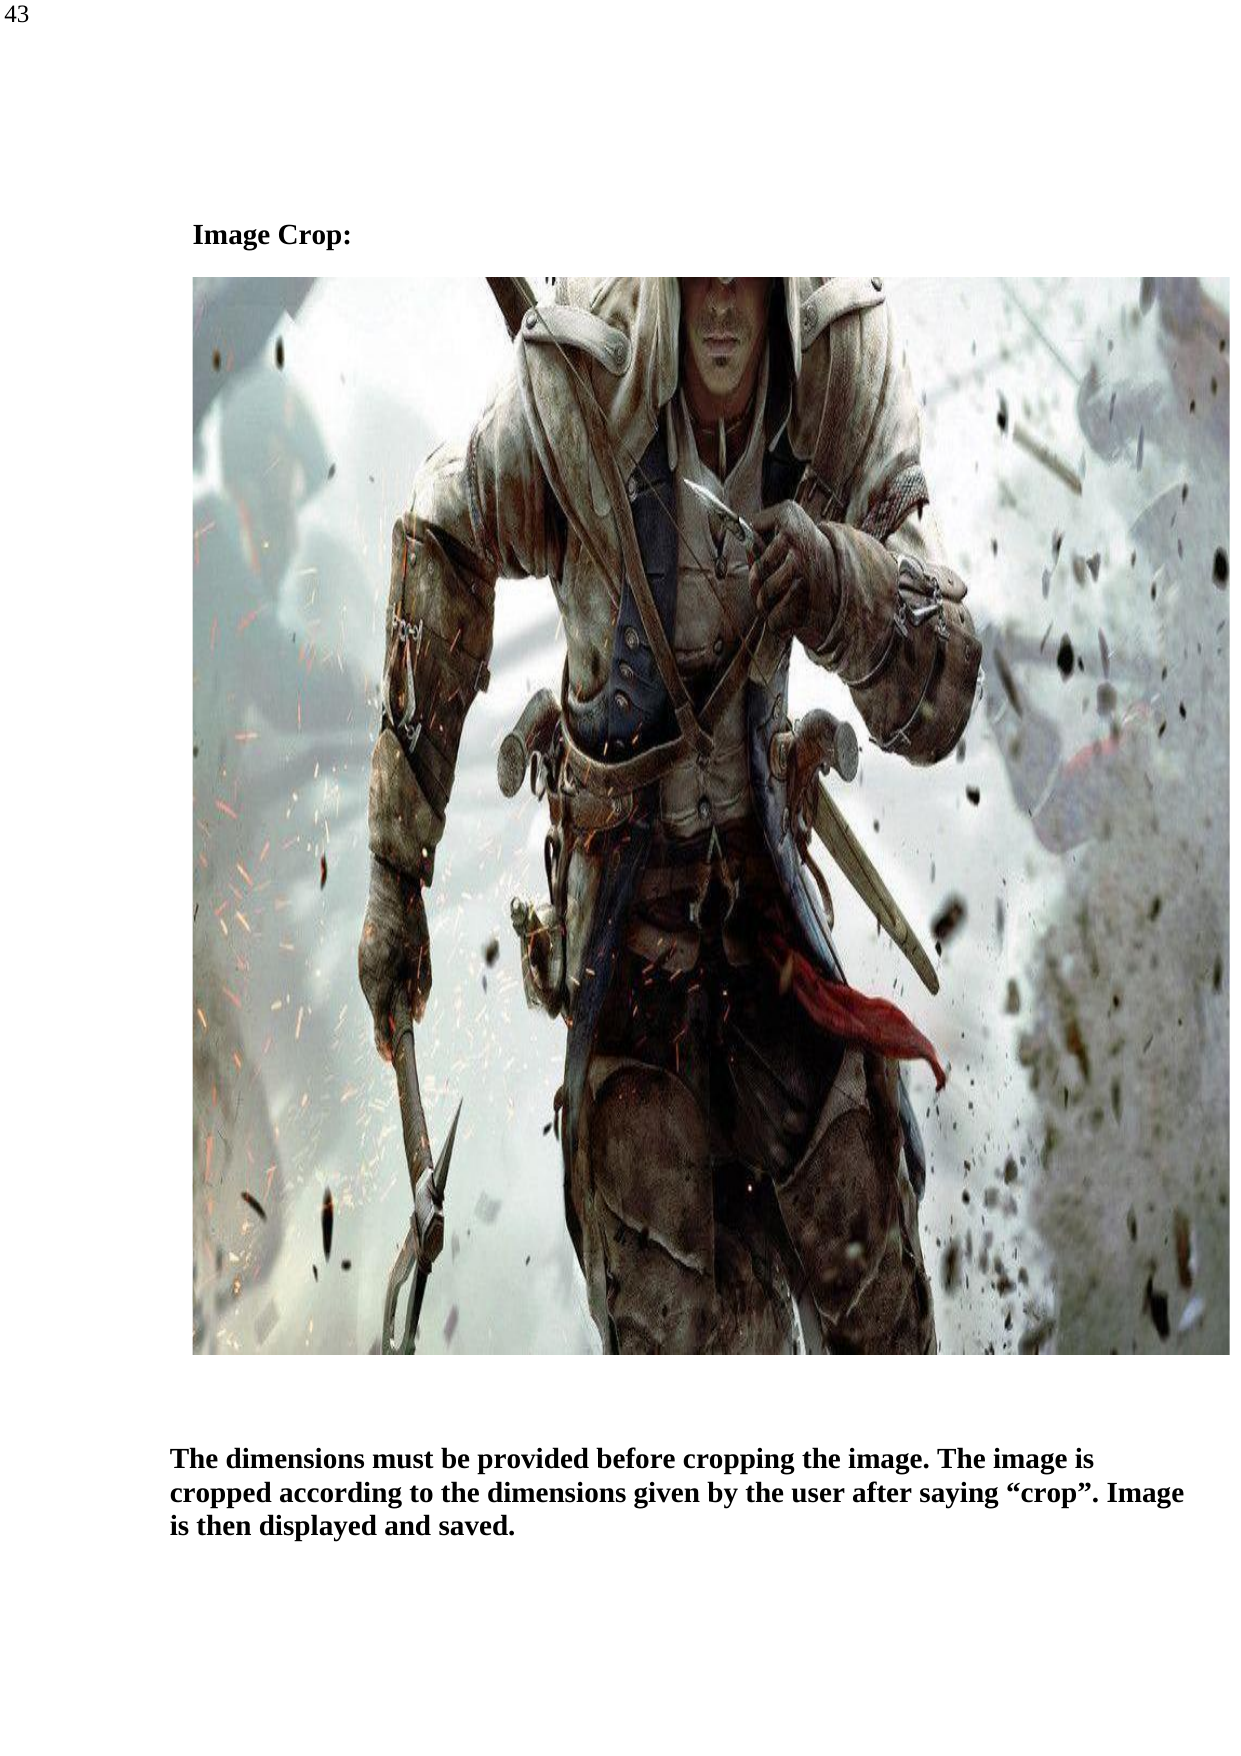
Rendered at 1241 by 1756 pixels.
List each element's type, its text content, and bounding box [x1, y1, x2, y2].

text The dimensions must be provided before cropping the image. The image is cropped according to the dimensions given by the user after saying “crop”. Image is then displayed and saved. [169, 1441, 1203, 1542]
picture [192, 277, 1230, 1355]
text Image Crop: [192, 217, 1203, 251]
